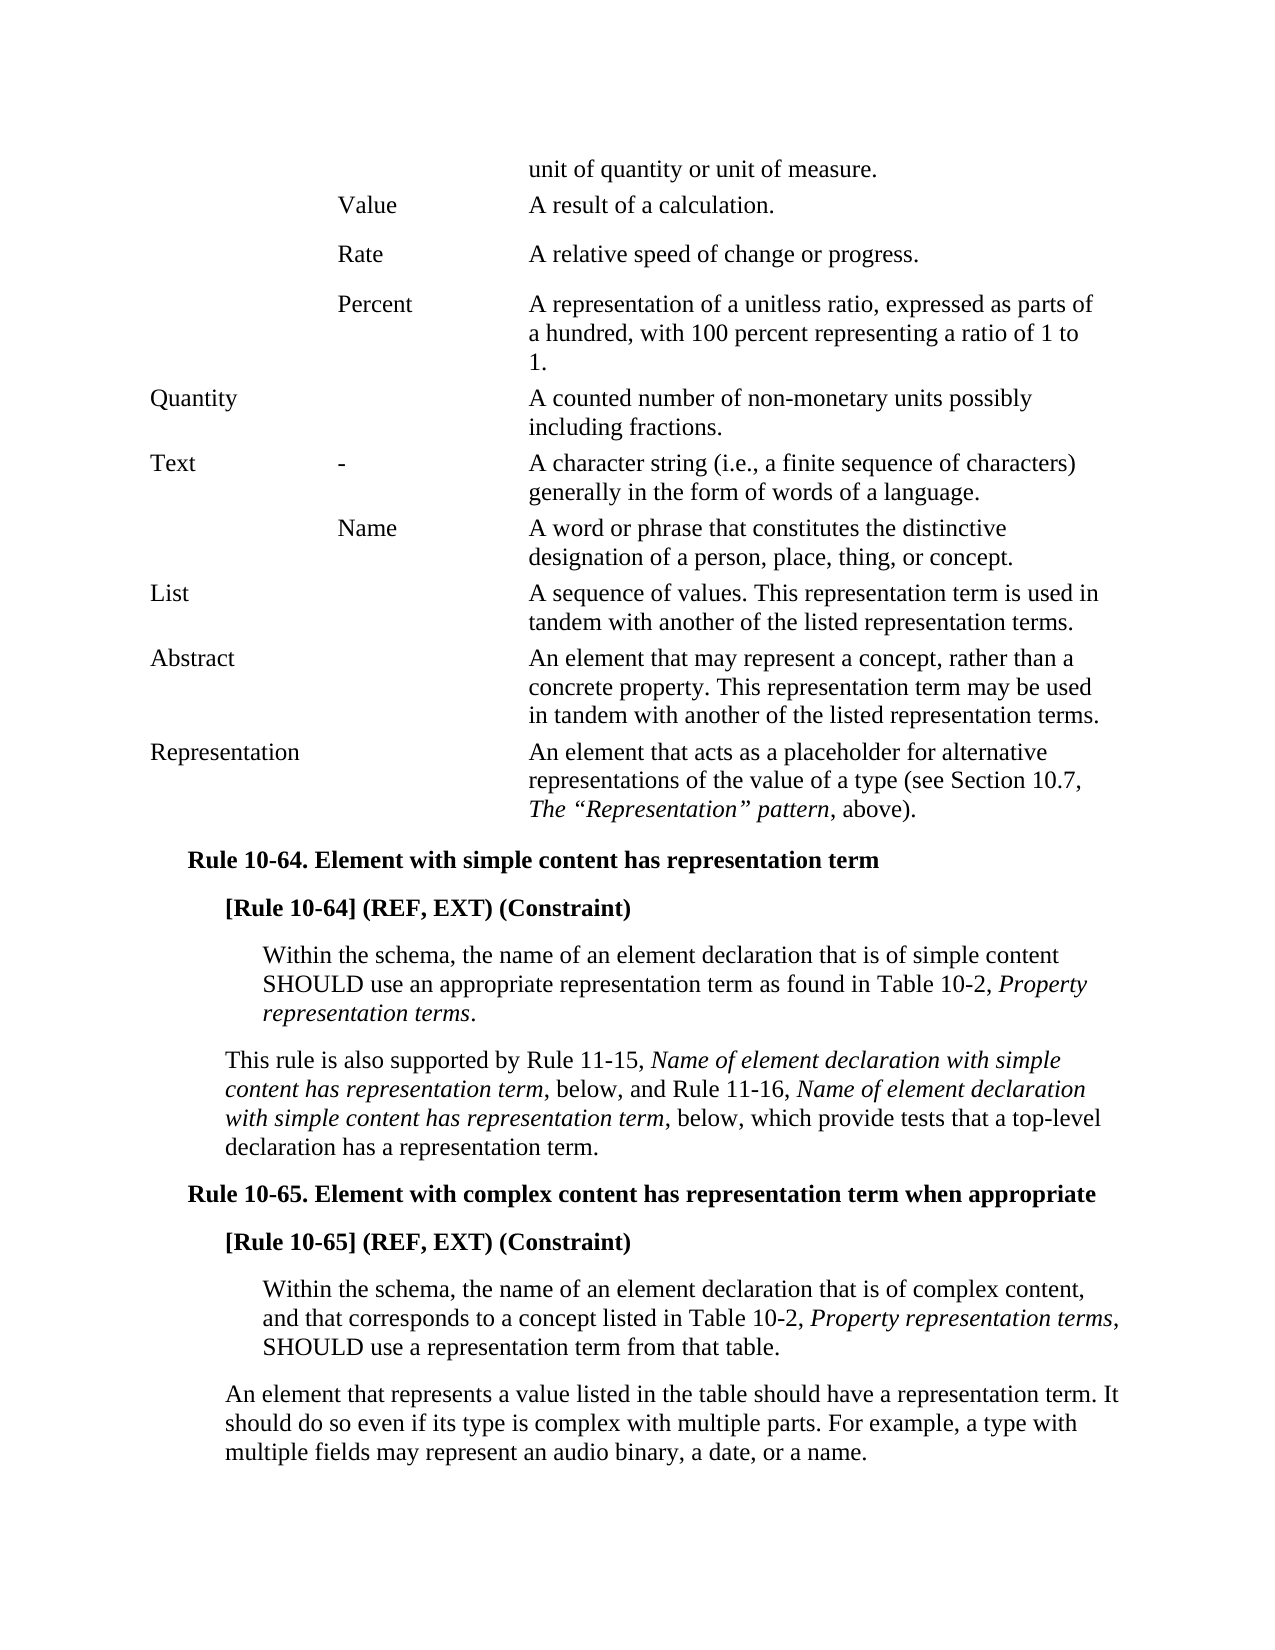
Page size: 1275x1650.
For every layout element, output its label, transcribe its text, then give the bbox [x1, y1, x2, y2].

text [Rule 10-65] (REF, EXT) (Constraint) [225, 1227, 1125, 1255]
text [Rule 10-64] (REF, EXT) (Constraint) [225, 893, 1125, 922]
text Within the schema, the name of an element declaration that is of simple content SHOULD use an appropriate representation term as found in Table 10-2, Property representation terms. [262, 940, 1125, 1027]
text An element that represents a value listed in the table should have a representation term. It should do so even if its type is complex with multiple parts. For example, a type with multiple fields may represent an audio binary, a date, or a name. [225, 1379, 1125, 1465]
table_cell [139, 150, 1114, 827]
text Rule 10-64. Element with simple content has representation term [187, 845, 1125, 874]
text Within the schema, the name of an element declaration that is of complex content, and that corresponds to a concept listed in Table 10-2, Property representation terms, SHOULD use a representation term from that table. [262, 1274, 1125, 1360]
text Rule 10-65. Element with complex content has representation term when appropriate [187, 1179, 1125, 1208]
text This rule is also supported by Rule 11-15, Name of element declaration with simple content has representation term, below, and Rule 11-16, Name of element declaration with simple content has representation term, below, which provide tests that a top-level declaration has a representation term. [225, 1045, 1125, 1160]
